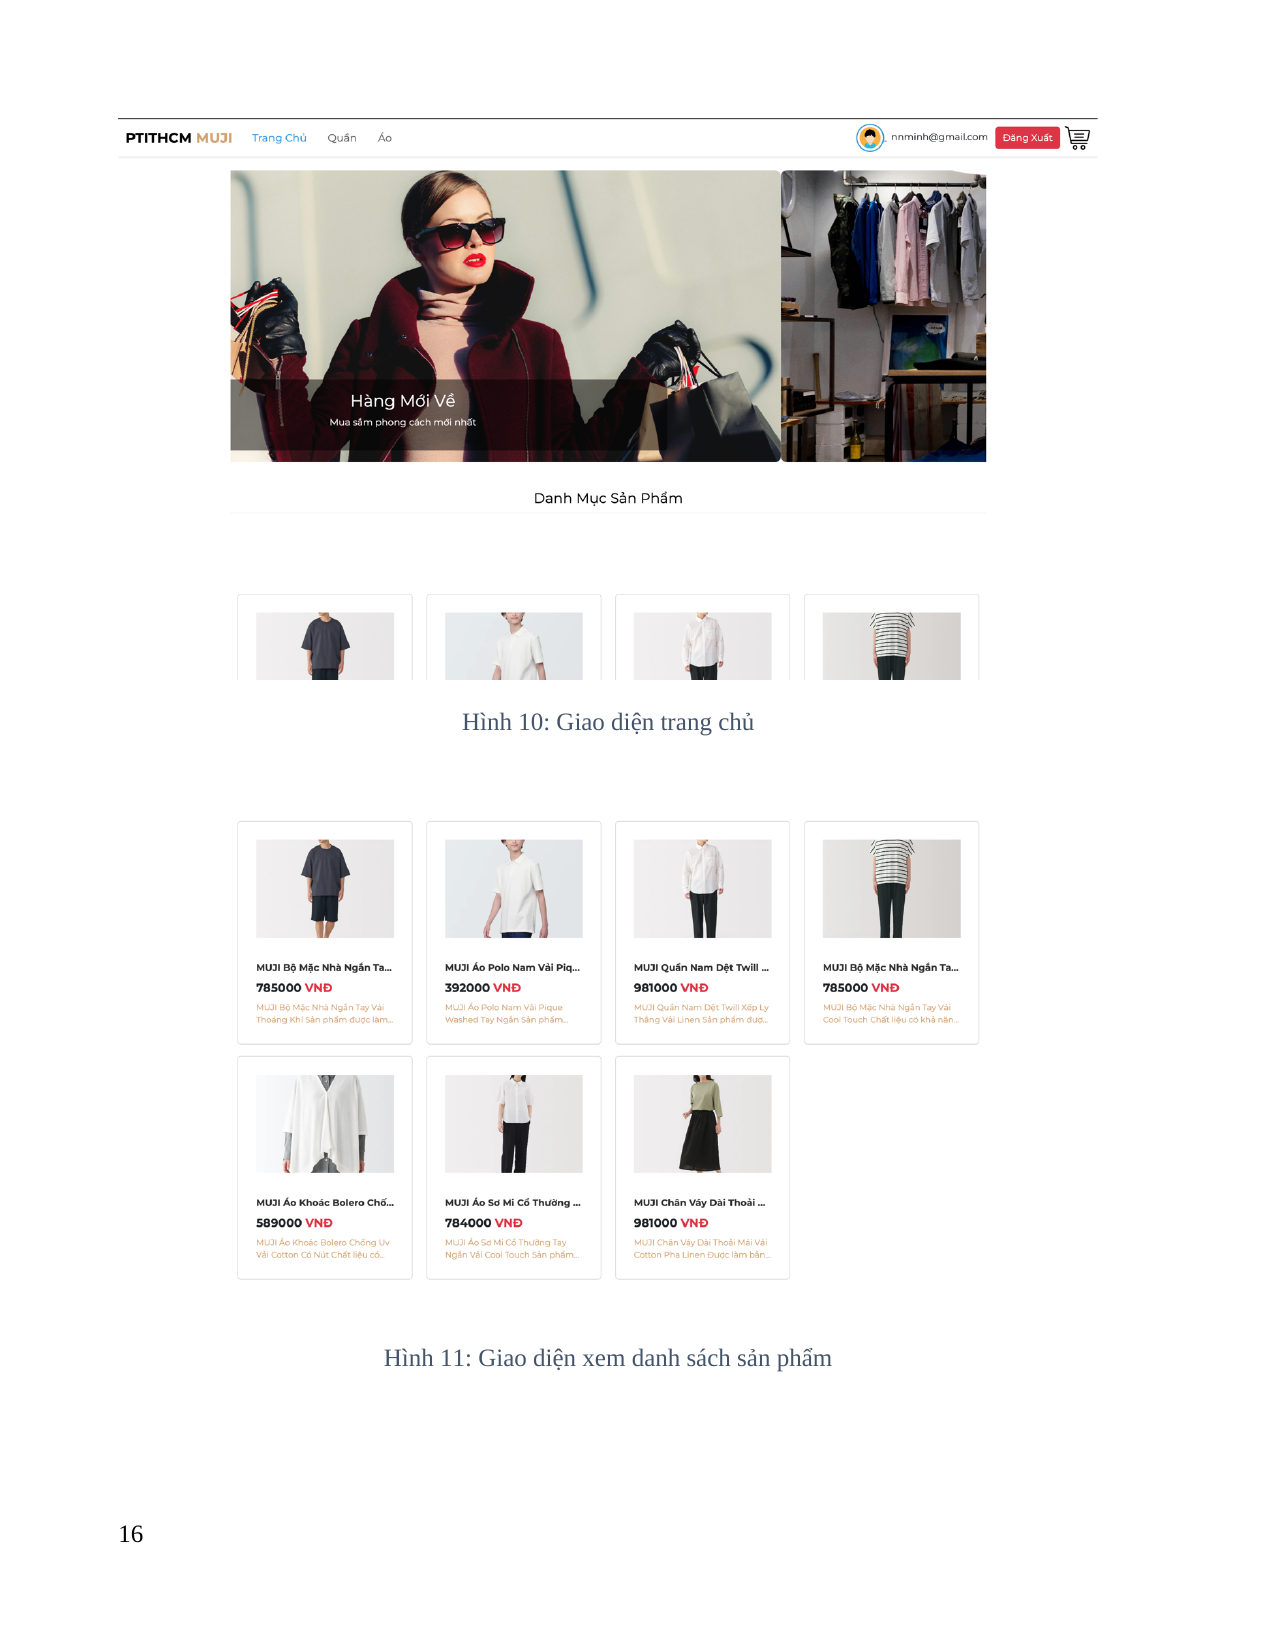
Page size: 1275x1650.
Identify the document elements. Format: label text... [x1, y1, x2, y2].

picture [118, 118, 1098, 680]
text Hình 10: Giao diện trang chủ [118, 707, 1098, 735]
picture [118, 756, 1098, 1317]
text Hình 11: Giao diện xem danh sách sản phẩm [118, 1343, 1098, 1372]
